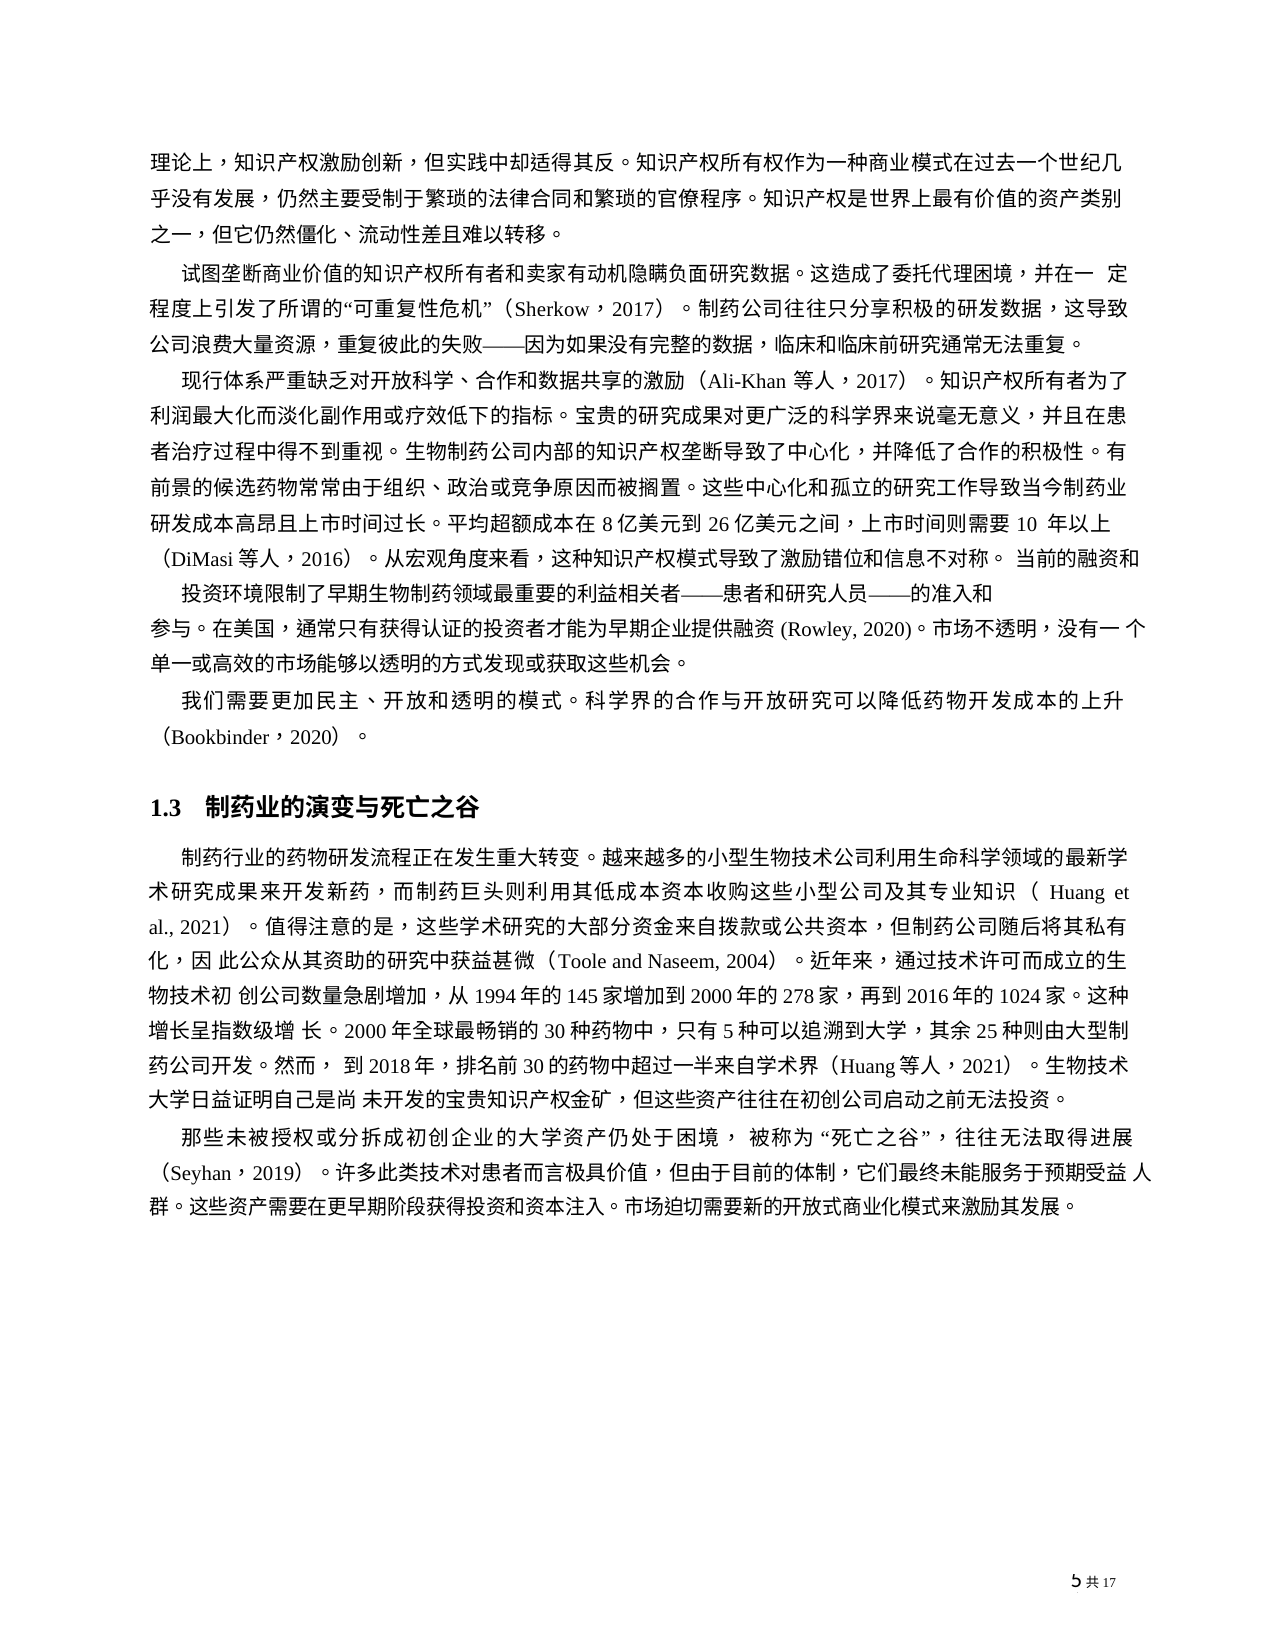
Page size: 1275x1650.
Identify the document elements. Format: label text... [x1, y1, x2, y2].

text （DiMasi 等人，2016）。从宏观角度来看，这种知识产权模式导致了激励错位和信息不对称。 当前的融资和投资环境限制了早期生物制药领域最重要的利益相关者——患者和研究人员——的准入和 [150, 544, 1160, 607]
text 现行体系严重缺乏对开放科学、合作和数据共享的激励（Ali-Khan 等人，2017）。知识产权所有者为了 利润最大化而淡化副作用或疗效低下的指标。宝贵的研究成果对更广泛的科学界来说毫无意义，并且在患 者治疗过程中得不到重视。生物制药公司内部的知识产权垄断导致了中心化，并降低了合作的积极性。有 前景的候选药物常常由于组织、政治或竞争原因而被搁置。这些中心化和孤立的研究工作导致当今制药业 研发成本高昂且上市时间过长。平均超额成本在 8 亿美元到 26 亿美元之间，上市时间则需要 10 年以上 [150, 366, 1130, 537]
text 我们需要更加民主、开放和透明的模式。科学界的合作与开放研究可以降低药物开发成本的上升 [181, 686, 1160, 714]
text 那些未被授权或分拆成初创企业的大学资产仍处于困境， 被称为 “死亡之谷”，往往无法取得进展 [181, 1123, 1160, 1152]
text （Bookbinder，2020）。 [150, 722, 1160, 751]
subtitle 1.3 制药业的演变与死亡之谷 [150, 789, 1160, 824]
text 试图垄断商业价值的知识产权所有者和卖家有动机隐瞒负面研究数据。这造成了委托代理困境，并在一 定程度上引发了所谓的“可重复性危机”（Sherkow，2017）。制药公司往往只分享积极的研发数据，这导致 公司浪费大量资源，重复彼此的失败——因为如果没有完整的数据，临床和临床前研究通常无法重复。 [149, 259, 1129, 358]
text 制药行业的药物研发流程正在发生重大转变。越来越多的小型生物技术公司利用生命科学领域的最新学 术研究成果来开发新药，而制药巨头则利用其低成本资本收购这些小型公司及其专业知识（ Huang et al., 2021）。值得注意的是，这些学术研究的大部分资金来自拨款或公共资本，但制药公司随后将其私有化，因 此公众从其资助的研究中获益甚微（Toole and Naseem, 2004）。近年来，通过技术许可而成立的生物技术初 创公司数量急剧增加，从1994年的145家增加到2000年的278家，再到2016年的1024家。这种增长呈指数级增 长。2000年全球最畅销的30种药物中，只有5种可以追溯到大学，其余25种则由大型制药公司开发。然而， 到2018年，排名前30的药物中超过一半来自学术界（Huang等人，2021）。生物技术大学日益证明自己是尚 未开发的宝贵知识产权金矿，但这些资产往往在初创公司启动之前无法投资。 [148, 843, 1129, 1114]
text 理论上，知识产权激励创新，但实践中却适得其反。知识产权所有权作为一种商业模式在过去一个世纪几 乎没有发展，仍然主要受制于繁琐的法律合同和繁琐的官僚程序。知识产权是世界上最有价值的资产类别 之一，但它仍然僵化、流动性差且难以转移。 [150, 148, 1126, 249]
text 参与。在美国，通常只有获得认证的投资者才能为早期企业提供融资 (Rowley, 2020)。市场不透明，没有一 个单一或高效的市场能够以透明的方式发现或获取这些机会。 [150, 614, 1160, 677]
text （Seyhan，2019）。许多此类技术对患者而言极具价值，但由于目前的体制，它们最终未能服务于预期受益 人群。这些资产需要在更早期阶段获得投资和资本注入。市场迫切需要新的开放式商业化模式来激励其发展。 [149, 1158, 1160, 1221]
